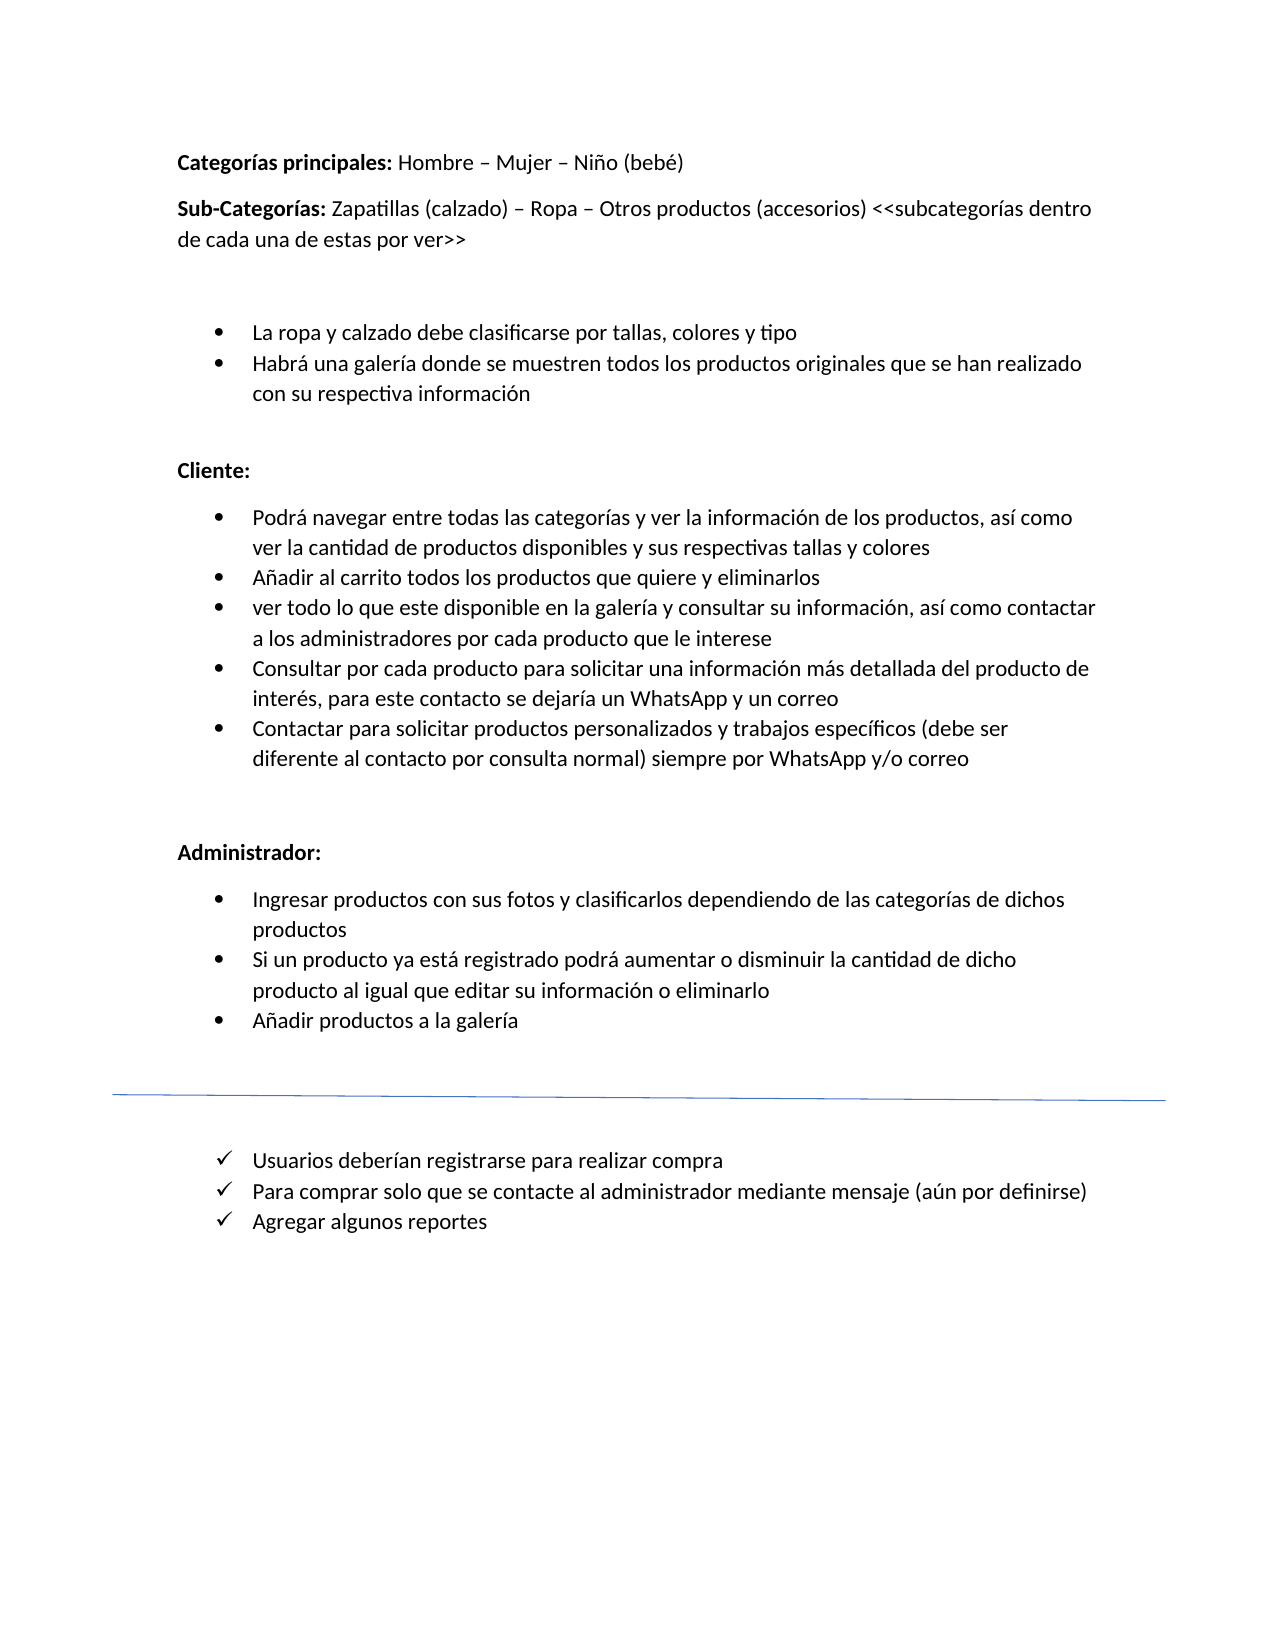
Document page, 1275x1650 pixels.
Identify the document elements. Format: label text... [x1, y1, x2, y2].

list Para comprar solo que se contacte al administrador mediante mensaje (aún por definirse) [215, 1177, 1098, 1205]
list Ingresar productos con sus fotos y clasificarlos dependiendo de las categorías de dichos productos [215, 885, 1098, 943]
list Añadir productos a la galería [215, 1006, 1098, 1034]
list Usuarios deberían registrarse para realizar compra [215, 1147, 1098, 1174]
text Administrador: [177, 838, 1098, 866]
text Categorías principales: Hombre – Mujer – Niño (bebé) [177, 148, 1098, 176]
list Consultar por cada producto para solicitar una información más detallada del producto de interés, para este contacto se dejaría un WhatsApp y un correo [215, 654, 1098, 712]
text Cliente: [177, 456, 1098, 484]
list Si un producto ya está registrado podrá aumentar o disminuir la cantidad de dicho producto al igual que editar su información o eliminarlo [215, 946, 1098, 1004]
list Agregar algunos reportes [215, 1207, 1098, 1235]
list ver todo lo que este disponible en la galería y consultar su información, así como contactar a los administradores por cada producto que le interese [215, 593, 1098, 652]
list La ropa y calzado debe clasificarse por tallas, colores y tipo [215, 318, 1098, 346]
list Habrá una galería donde se muestren todos los productos originales que se han realizado con su respectiva información [215, 349, 1098, 407]
list Contactar para solicitar productos personalizados y trabajos específicos (debe ser diferente al contacto por consulta normal) siempre por WhatsApp y/o correo [215, 714, 1098, 772]
list Añadir al carrito todos los productos que quiere y eliminarlos [215, 563, 1098, 591]
list Podrá navegar entre todas las categorías y ver la información de los productos, así como ver la cantidad de productos disponibles y sus respectivas tallas y colores [215, 503, 1098, 561]
text Sub-Categorías: Zapatillas (calzado) – Ropa – Otros productos (accesorios) <<subcategorías dentro de cada una de estas por ver>> [177, 194, 1098, 253]
